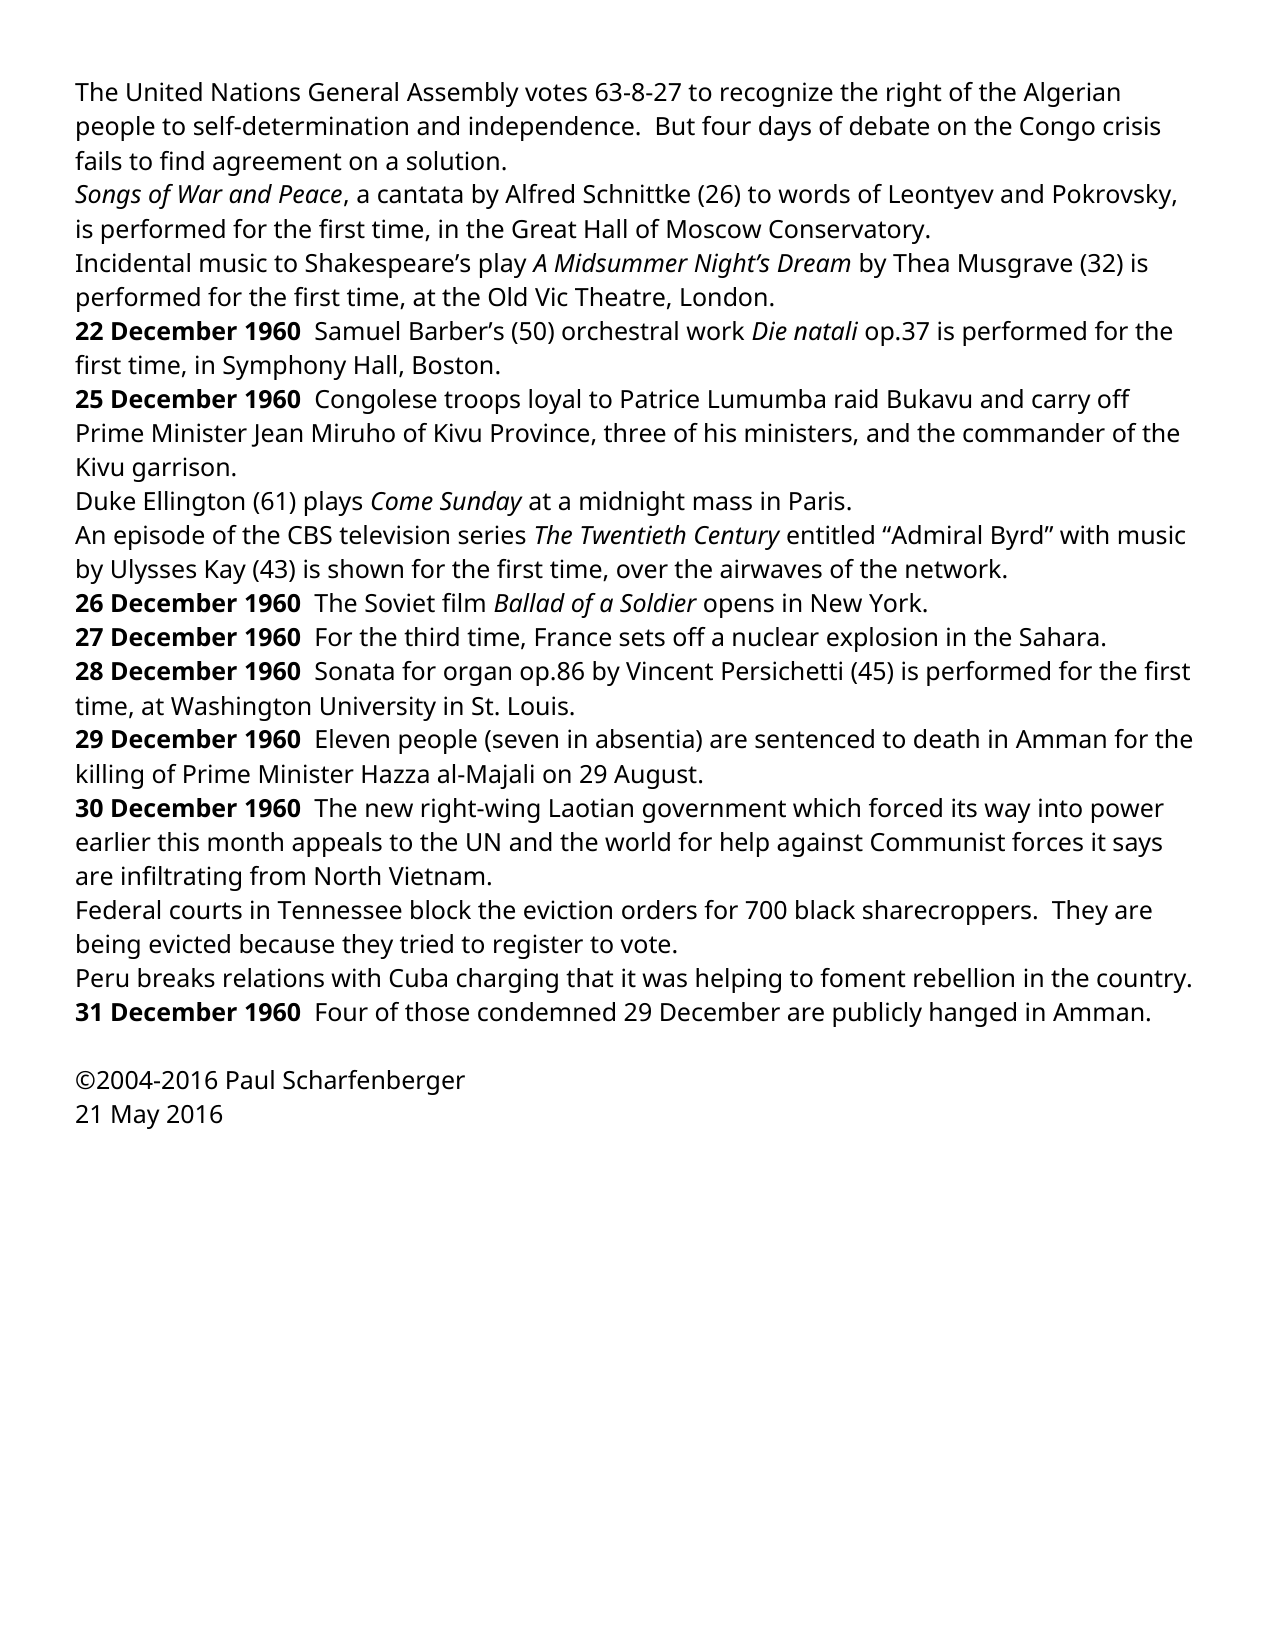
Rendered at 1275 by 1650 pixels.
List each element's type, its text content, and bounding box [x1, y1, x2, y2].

text 29 December 1960 Eleven people (seven in absentia) are sentenced to death in Amman for the killing of Prime Minister Hazza al-Majali on 29 August. [75, 722, 1200, 790]
text 22 December 1960 Samuel Barber’s (50) orchestral work Die natali op.37 is performed for the first time, in Symphony Hall, Boston. [75, 313, 1200, 382]
text 31 December 1960 Four of those condemned 29 December are publicly hanged in Amman. [75, 995, 1200, 1029]
text 25 December 1960 Congolese troops loyal to Patrice Lumumba raid Bukavu and carry off Prime Minister Jean Miruho of Kivu Province, three of his ministers, and the commander of the Kivu garrison. [75, 382, 1200, 484]
text 21 May 2016 [75, 1097, 1200, 1131]
text 27 December 1960 For the third time, France sets off a nuclear explosion in the Sahara. [75, 620, 1200, 654]
text 30 December 1960 The new right-wing Laotian government which forced its way into power earlier this month appeals to the UN and the world for help against Communist forces it says are infiltrating from North Vietnam. [75, 790, 1200, 892]
text Peru breaks relations with Cuba charging that it was helping to foment rebellion in the country. [75, 961, 1200, 995]
text 26 December 1960 The Soviet film Ballad of a Soldier opens in New York. [75, 586, 1200, 620]
text 28 December 1960 Sonata for organ op.86 by Vincent Persichetti (45) is performed for the first time, at Washington University in St. Louis. [75, 654, 1200, 722]
text Federal courts in Tennessee block the eviction orders for 700 black sharecroppers. They are being evicted because they tried to register to vote. [75, 892, 1200, 961]
text ©2004-2016 Paul Scharfenberger [75, 1063, 1200, 1097]
text The United Nations General Assembly votes 63-8-27 to recognize the right of the Algerian people to self-determination and independence. But four days of debate on the Congo crisis fails to find agreement on a solution. [75, 75, 1200, 177]
text An episode of the CBS television series The Twentieth Century entitled “Admiral Byrd” with music by Ulysses Kay (43) is shown for the first time, over the airwaves of the network. [75, 518, 1200, 586]
text Songs of War and Peace, a cantata by Alfred Schnittke (26) to words of Leontyev and Pokrovsky, is performed for the first time, in the Great Hall of Moscow Conservatory. [75, 177, 1200, 245]
text Incidental music to Shakespeare’s play A Midsummer Night’s Dream by Thea Musgrave (32) is performed for the first time, at the Old Vic Theatre, London. [75, 245, 1200, 313]
text Duke Ellington (61) plays Come Sunday at a midnight mass in Paris. [75, 484, 1200, 518]
